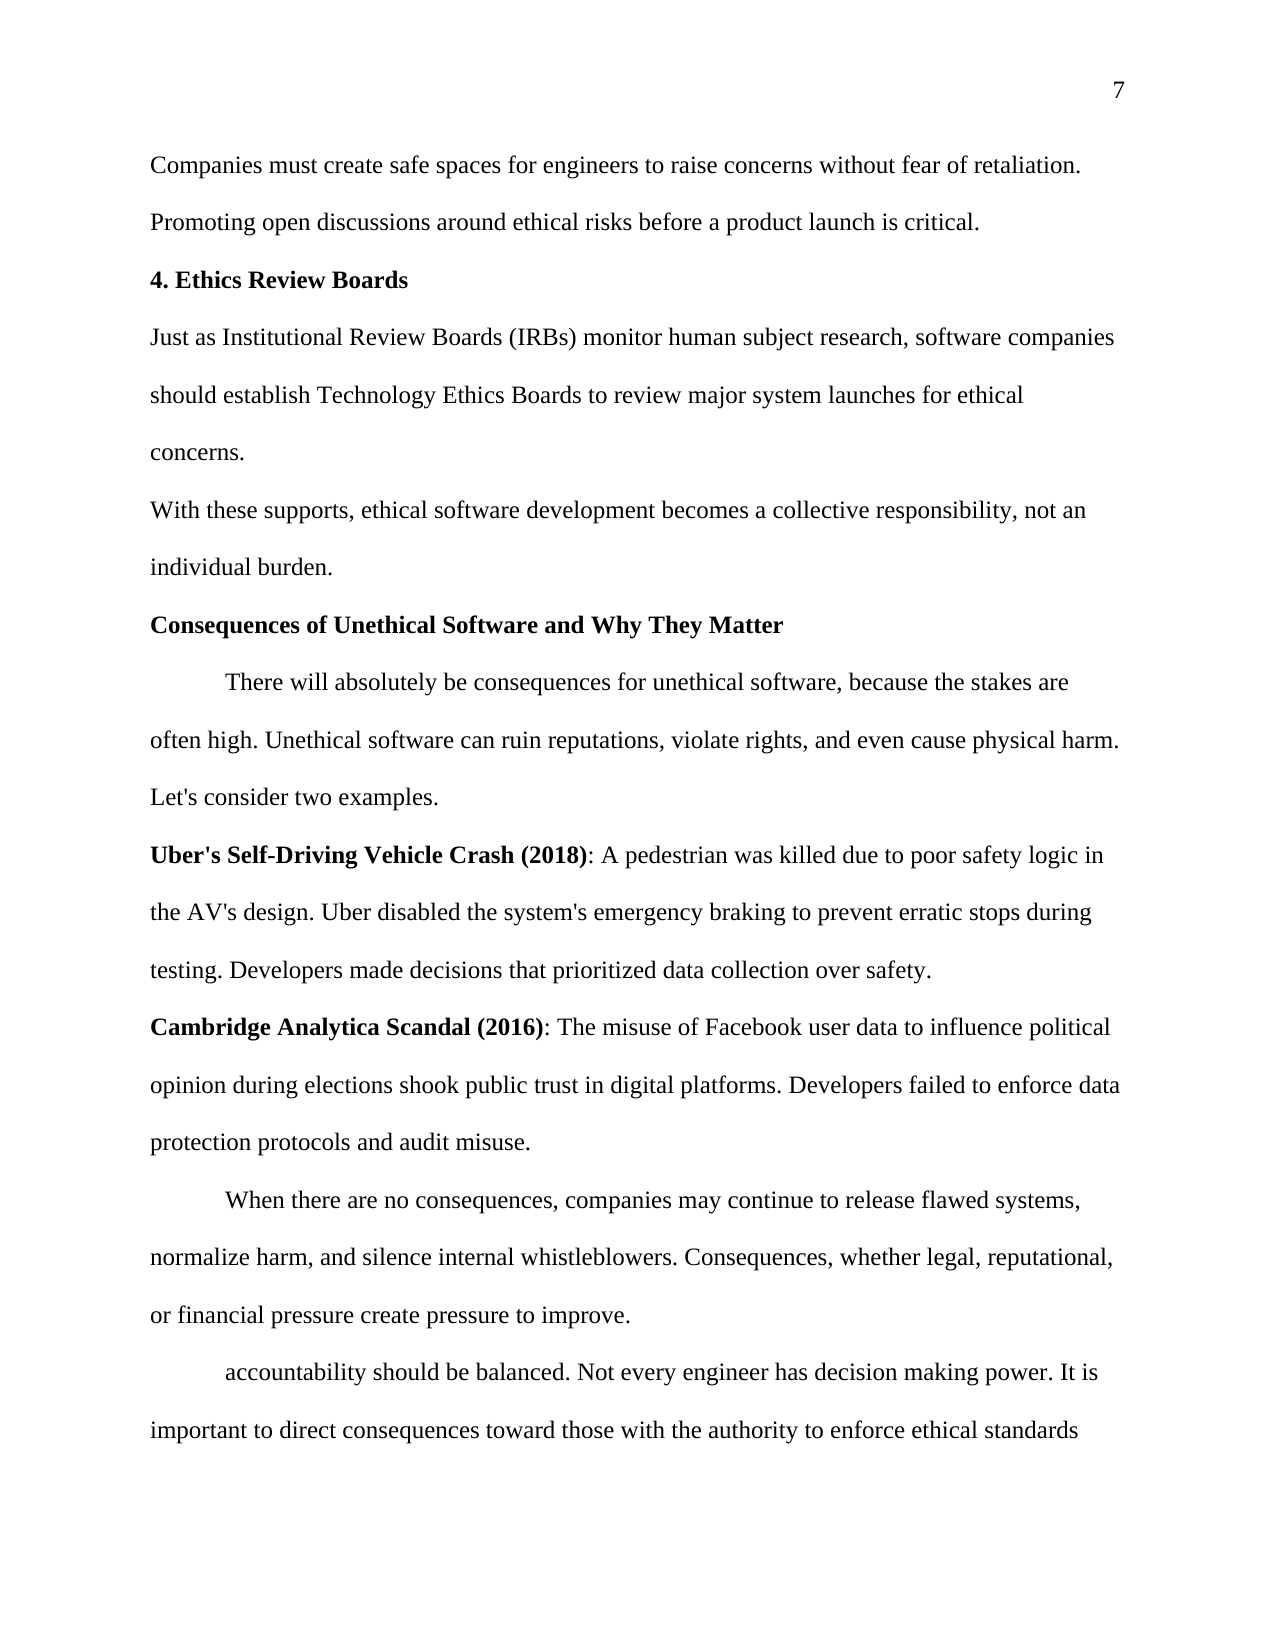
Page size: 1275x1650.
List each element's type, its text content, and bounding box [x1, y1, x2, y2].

text With these supports, ethical software development becomes a collective responsibility, not an individual burden. [150, 495, 1125, 581]
text Consequences of Unethical Software and Why They Matter [150, 610, 1125, 639]
text Just as Institutional Review Boards (IRBs) monitor human subject research, software companies should establish Technology Ethics Boards to review major system launches for ethical concerns. [150, 322, 1125, 466]
text When there are no consequences, companies may continue to release flawed systems, normalize harm, and silence internal whistleblowers. Consequences, whether legal, reputational, or financial pressure create pressure to improve. [150, 1185, 1125, 1329]
text There will absolutely be consequences for unethical software, because the stakes are often high. Unethical software can ruin reputations, violate rights, and even cause physical harm. Let's consider two examples. [150, 667, 1125, 811]
text Uber's Self-Driving Vehicle Crash (2018): A pedestrian was killed due to poor safety logic in the AV's design. Uber disabled the system's emergency braking to prevent erratic stops during testing. Developers made decisions that prioritized data collection over safety. [150, 840, 1125, 984]
text Cambridge Analytica Scandal (2016): The misuse of Facebook user data to influence political opinion during elections shook public trust in digital platforms. Developers failed to enforce data protection protocols and audit misuse. [150, 1012, 1125, 1156]
text 4. Ethics Review Boards [150, 265, 1125, 294]
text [150, 1357, 1125, 1444]
text Companies must create safe spaces for engineers to raise concerns without fear of retaliation. Promoting open discussions around ethical risks before a product launch is critical. [150, 150, 1125, 236]
